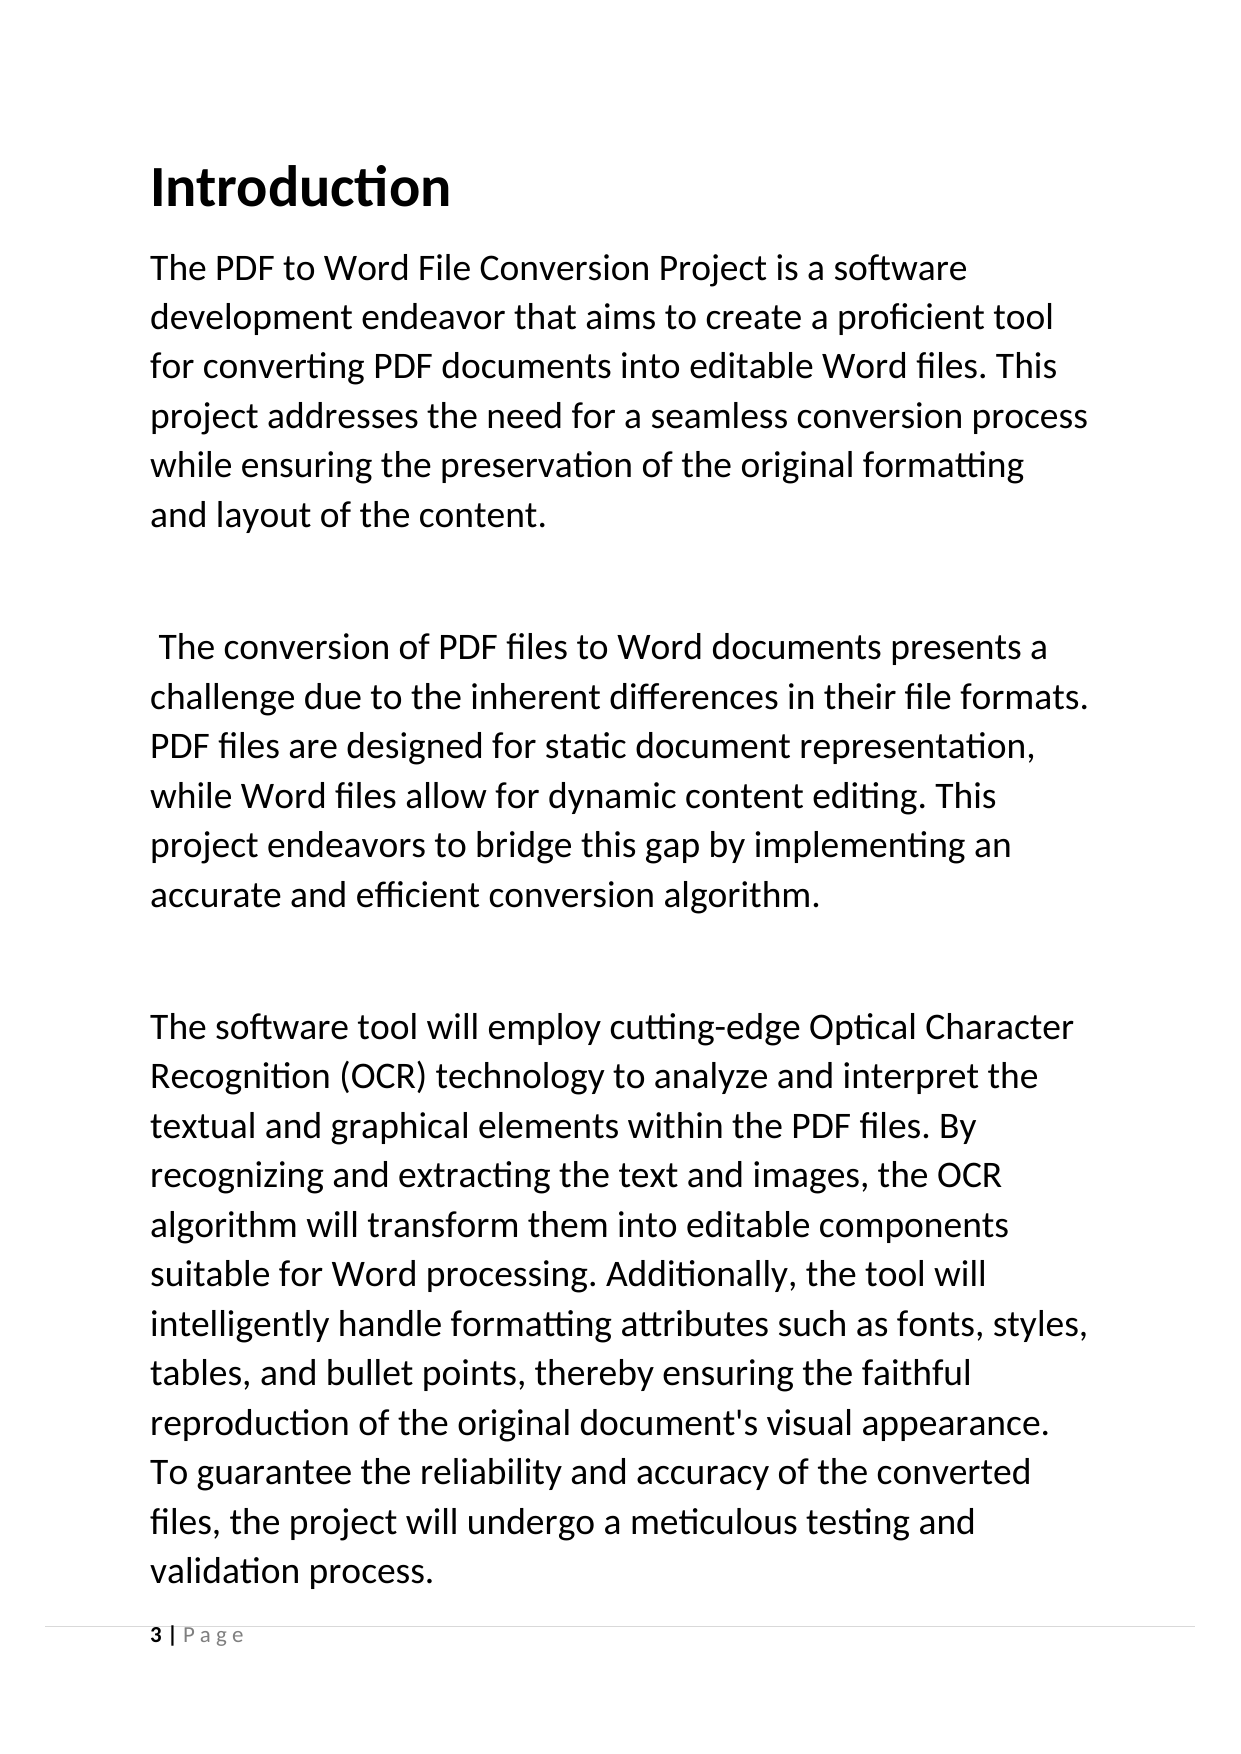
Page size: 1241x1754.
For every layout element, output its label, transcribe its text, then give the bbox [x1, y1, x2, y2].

text The software tool will employ cutting-edge Optical Character Recognition (OCR) technology to analyze and interpret the textual and graphical elements within the PDF files. By recognizing and extracting the text and images, the OCR algorithm will transform them into editable components suitable for Word processing. Additionally, the tool will intelligently handle formatting attributes such as fonts, styles, tables, and bullet points, thereby ensuring the faithful reproduction of the original document's visual appearance. To guarantee the reliability and accuracy of the converted files, the project will undergo a meticulous testing and validation process. [150, 1003, 1090, 1593]
text The conversion of PDF files to Word documents presents a challenge due to the inherent differences in their file formats. PDF files are designed for static document representation, while Word files allow for dynamic content editing. This project endeavors to bridge this gap by implementing an accurate and efficient conversion algorithm. [150, 623, 1090, 916]
text The PDF to Word File Conversion Project is a software development endeavor that aims to create a proficient tool for converting PDF documents into editable Word files. This project addresses the need for a seamless conversion process while ensuring the preservation of the original formatting and layout of the content. [150, 243, 1090, 537]
text Introduction [150, 150, 1090, 221]
